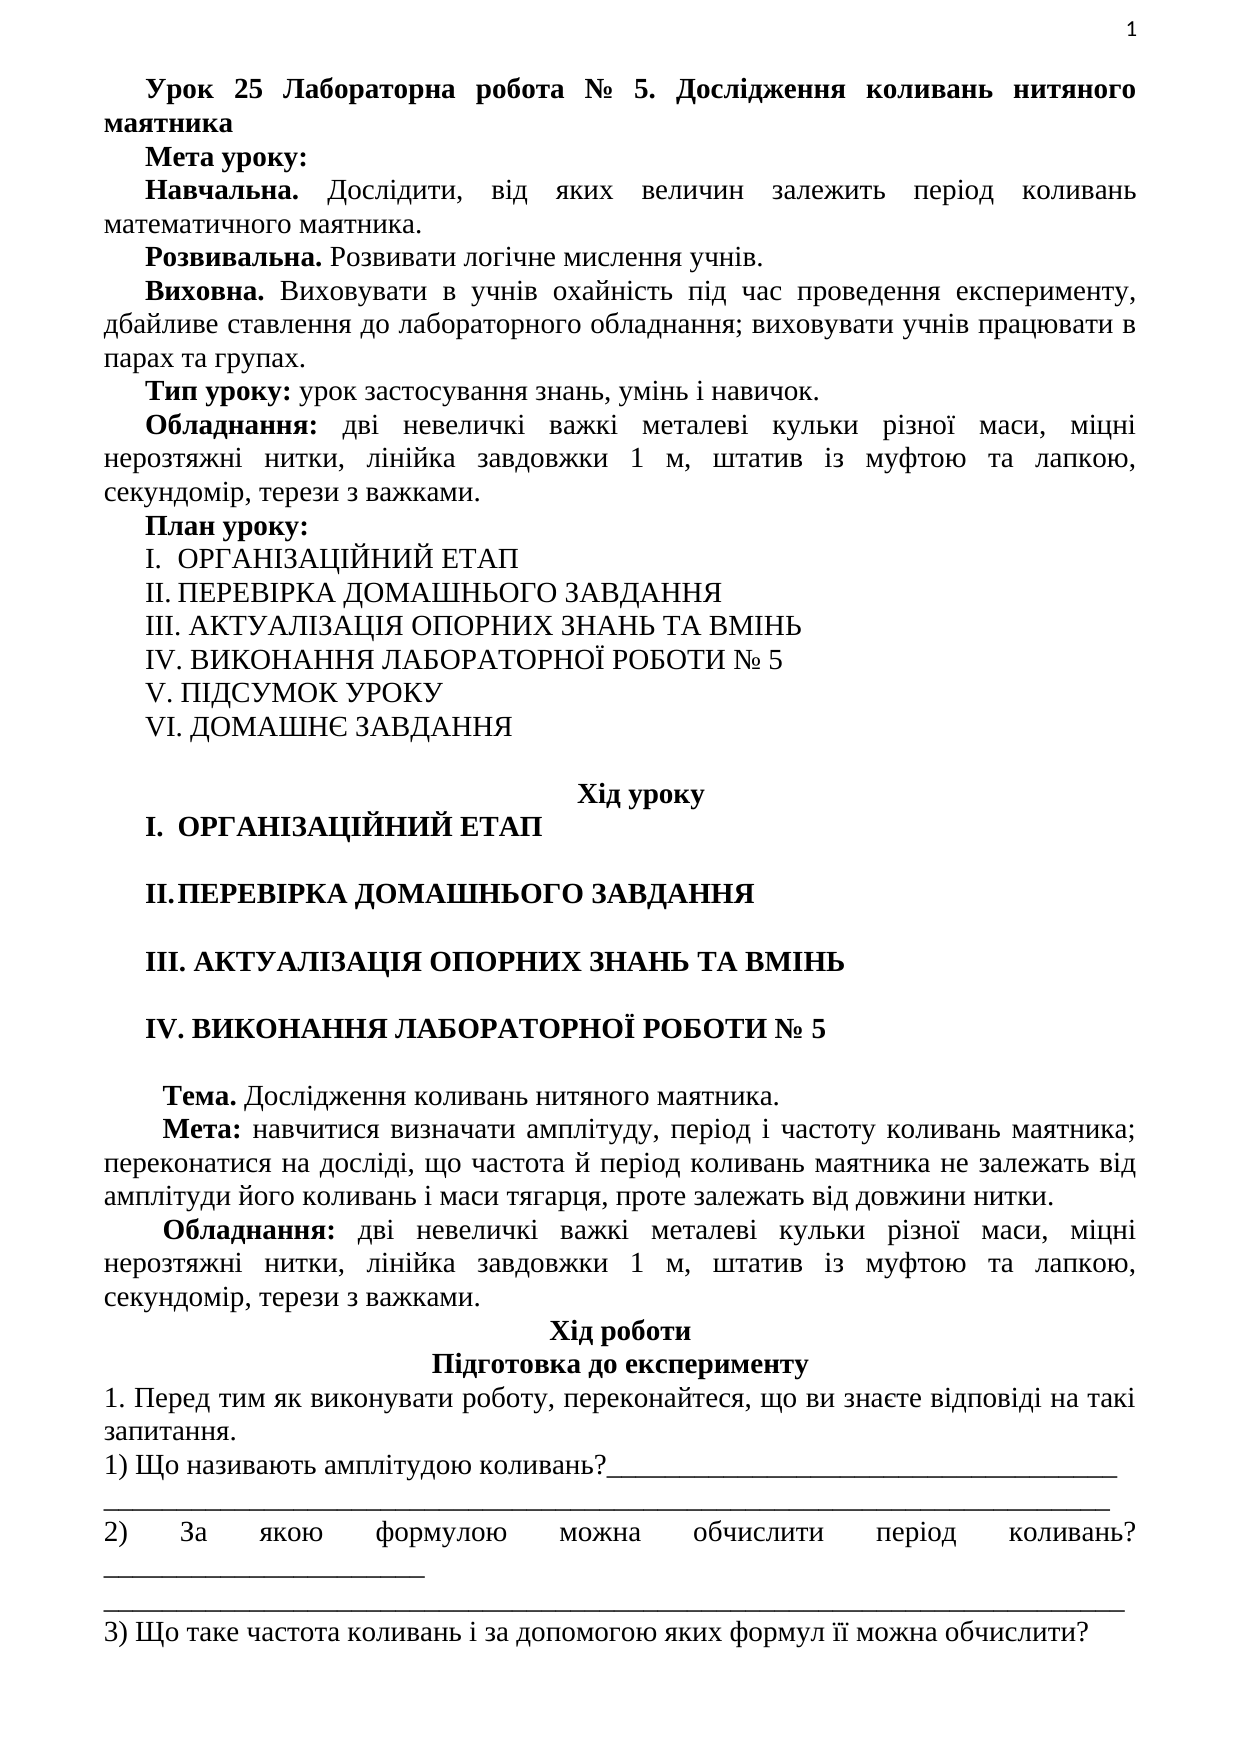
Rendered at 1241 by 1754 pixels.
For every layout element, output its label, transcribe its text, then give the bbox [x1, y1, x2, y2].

text III. АКТУАЛІЗАЦІЯ ОПОРНИХ ЗНАНЬ ТА ВМІНЬ [103, 944, 1137, 977]
text IV. ВИКОНАННЯ ЛАБОРАТОРНОЇ РОБОТИ № 5 [103, 642, 1137, 675]
text _____________________________________________________________________ [103, 1480, 1137, 1514]
text Обладнання: дві невеличкі важкі металеві кульки різної маси, міцні нерозтяжні нитки, лінійка завдовжки 1 м, штатив із муфтою та лапкою, секундомір, терези з важками. [103, 407, 1137, 508]
text II. ПЕРЕВІРКА ДОМАШНЬОГО ЗАВДАННЯ [103, 575, 1137, 608]
text Мета: навчитися визначати амплітуду, період і частоту коливань маятника; переконатися на досліді, що частота й період коливань маятника не залежать від амплітуди його коливань і маси тягарця, проте залежать від довжини нитки. [103, 1111, 1137, 1212]
text III. АКТУАЛІЗАЦІЯ ОПОРНИХ ЗНАНЬ ТА ВМІНЬ [103, 608, 1137, 642]
text 2) За якою формулою можна обчислити період коливань? ______________________ [103, 1514, 1137, 1581]
text 1. Перед тим як виконувати роботу, переконайтеся, що ви знаєте відповіді на такі запитання. [103, 1380, 1137, 1447]
text Розвивальна. Розвивати логічне мислення учнів. [103, 239, 1137, 273]
text 1) Що називають амплітудою коливань?___________________________________ [103, 1447, 1137, 1480]
text І. ОРГАНІЗАЦІЙНИЙ ЕТАП [103, 541, 1137, 575]
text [103, 1581, 1137, 1614]
text Тип уроку: урок застосування знань, умінь і навичок. [103, 373, 1137, 407]
text Хід роботи [103, 1313, 1137, 1346]
text Хід уроку [103, 776, 1137, 809]
text II. ПЕРЕВІРКА ДОМАШНЬОГО ЗАВДАННЯ [103, 877, 1137, 910]
text Мета уроку: [103, 139, 1137, 172]
text IV. ВИКОНАННЯ ЛАБОРАТОРНОЇ РОБОТИ № 5 [103, 1011, 1137, 1044]
text План уроку: [103, 508, 1137, 541]
text Виховна. Виховувати в учнів охайність під час проведення експерименту, дбайливе ставлення до лабораторного обладнання; виховувати учнів працювати в парах та групах. [103, 273, 1137, 373]
text Підготовка до експерименту [103, 1346, 1137, 1380]
text V. ПІДСУМОК УРОКУ [103, 675, 1137, 709]
text Урок 25 Лабораторна робота № 5. Дослідження коливань нитяного маятника [103, 72, 1137, 139]
text Тема. Дослідження коливань нитяного маятника. [103, 1078, 1137, 1111]
text 3) Що таке частота коливань і за допомогою яких формул її можна обчислити? [103, 1614, 1137, 1648]
text Обладнання: дві невеличкі важкі металеві кульки різної маси, міцні нерозтяжні нитки, лінійка завдовжки 1 м, штатив із муфтою та лапкою, секундомір, терези з важками. [103, 1212, 1137, 1313]
text VI. ДОМАШНЄ ЗАВДАННЯ [103, 709, 1137, 742]
text І. ОРГАНІЗАЦІЙНИЙ ЕТАП [103, 809, 1137, 843]
text Навчальна. Дослідити, від яких величин залежить період коливань математичного маятника. [103, 172, 1137, 239]
